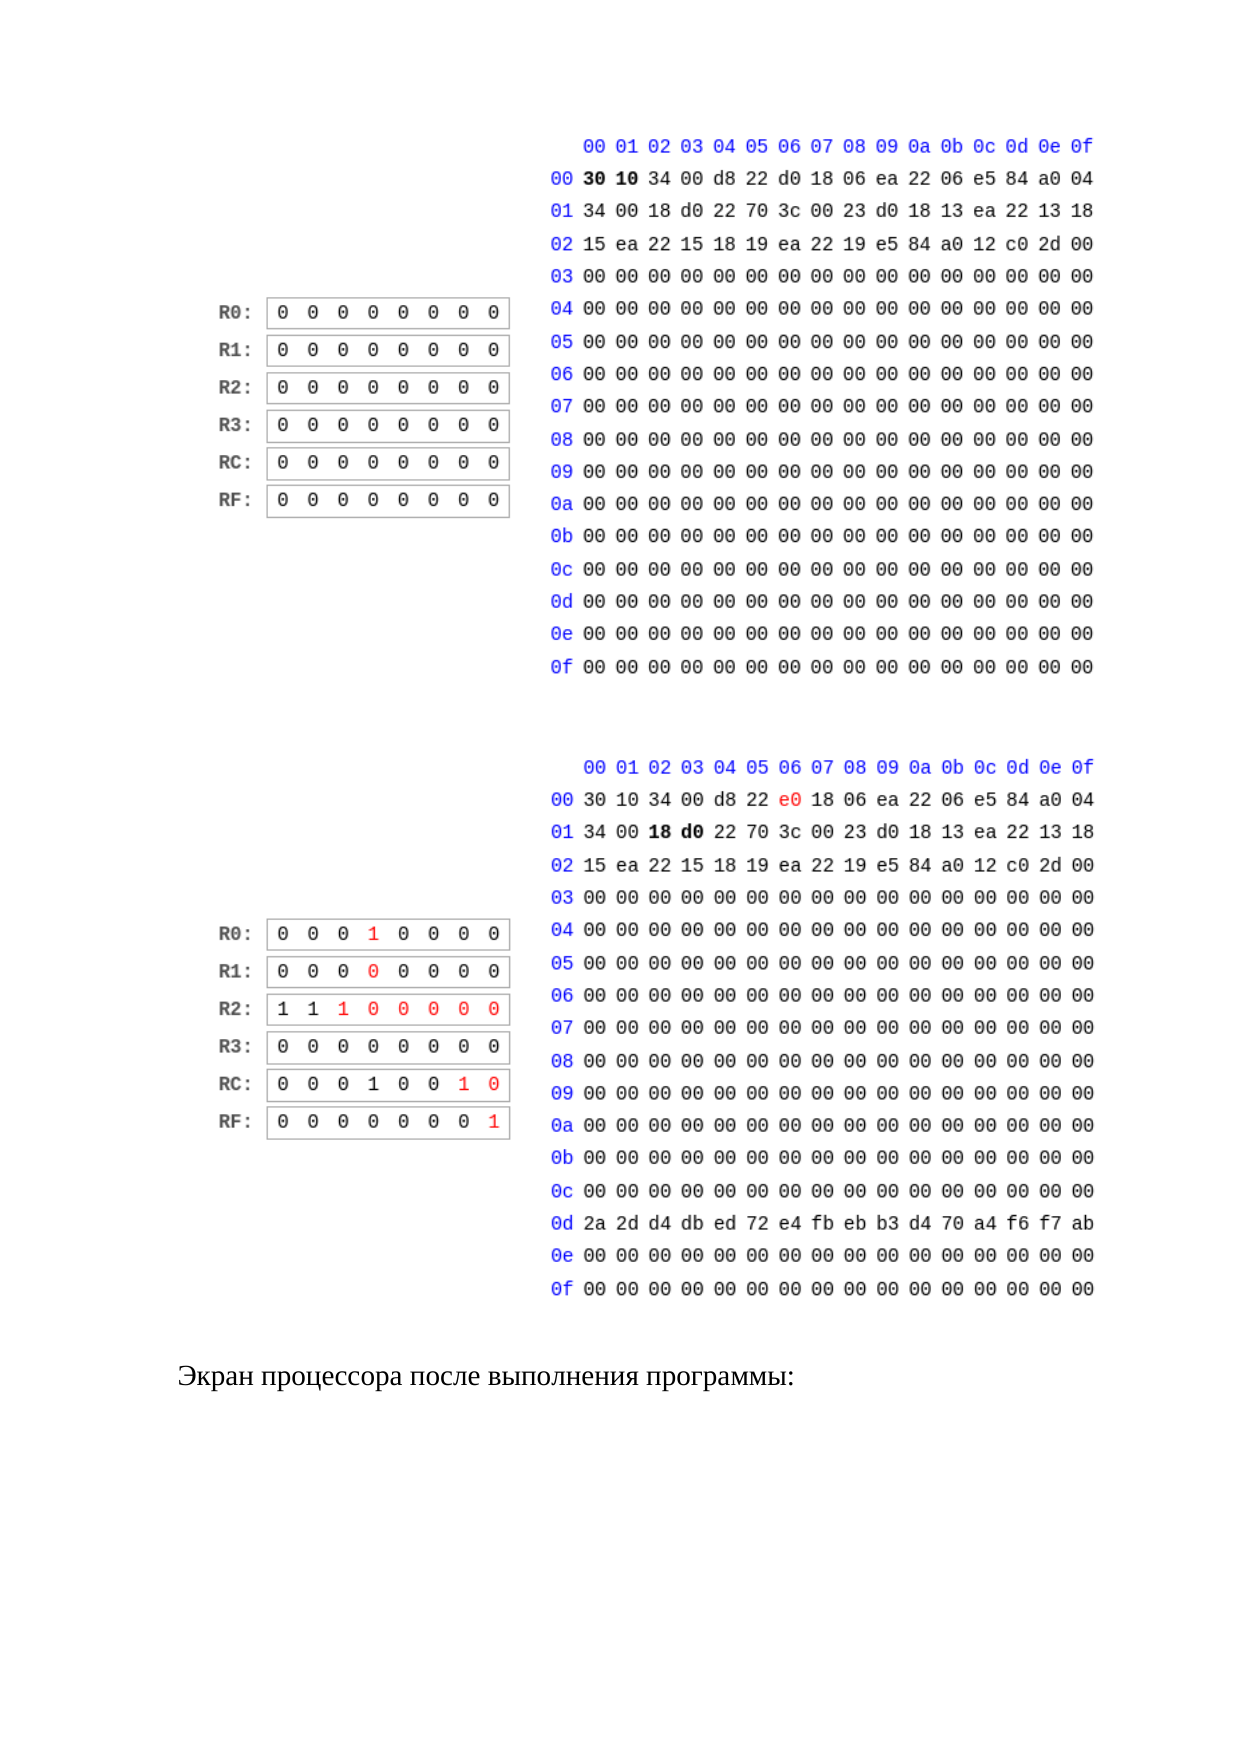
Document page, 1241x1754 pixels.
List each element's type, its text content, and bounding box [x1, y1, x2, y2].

picture [177, 740, 1152, 1329]
text Экран процессора после выполнения программы: [177, 1358, 1152, 1391]
picture [177, 118, 1151, 707]
